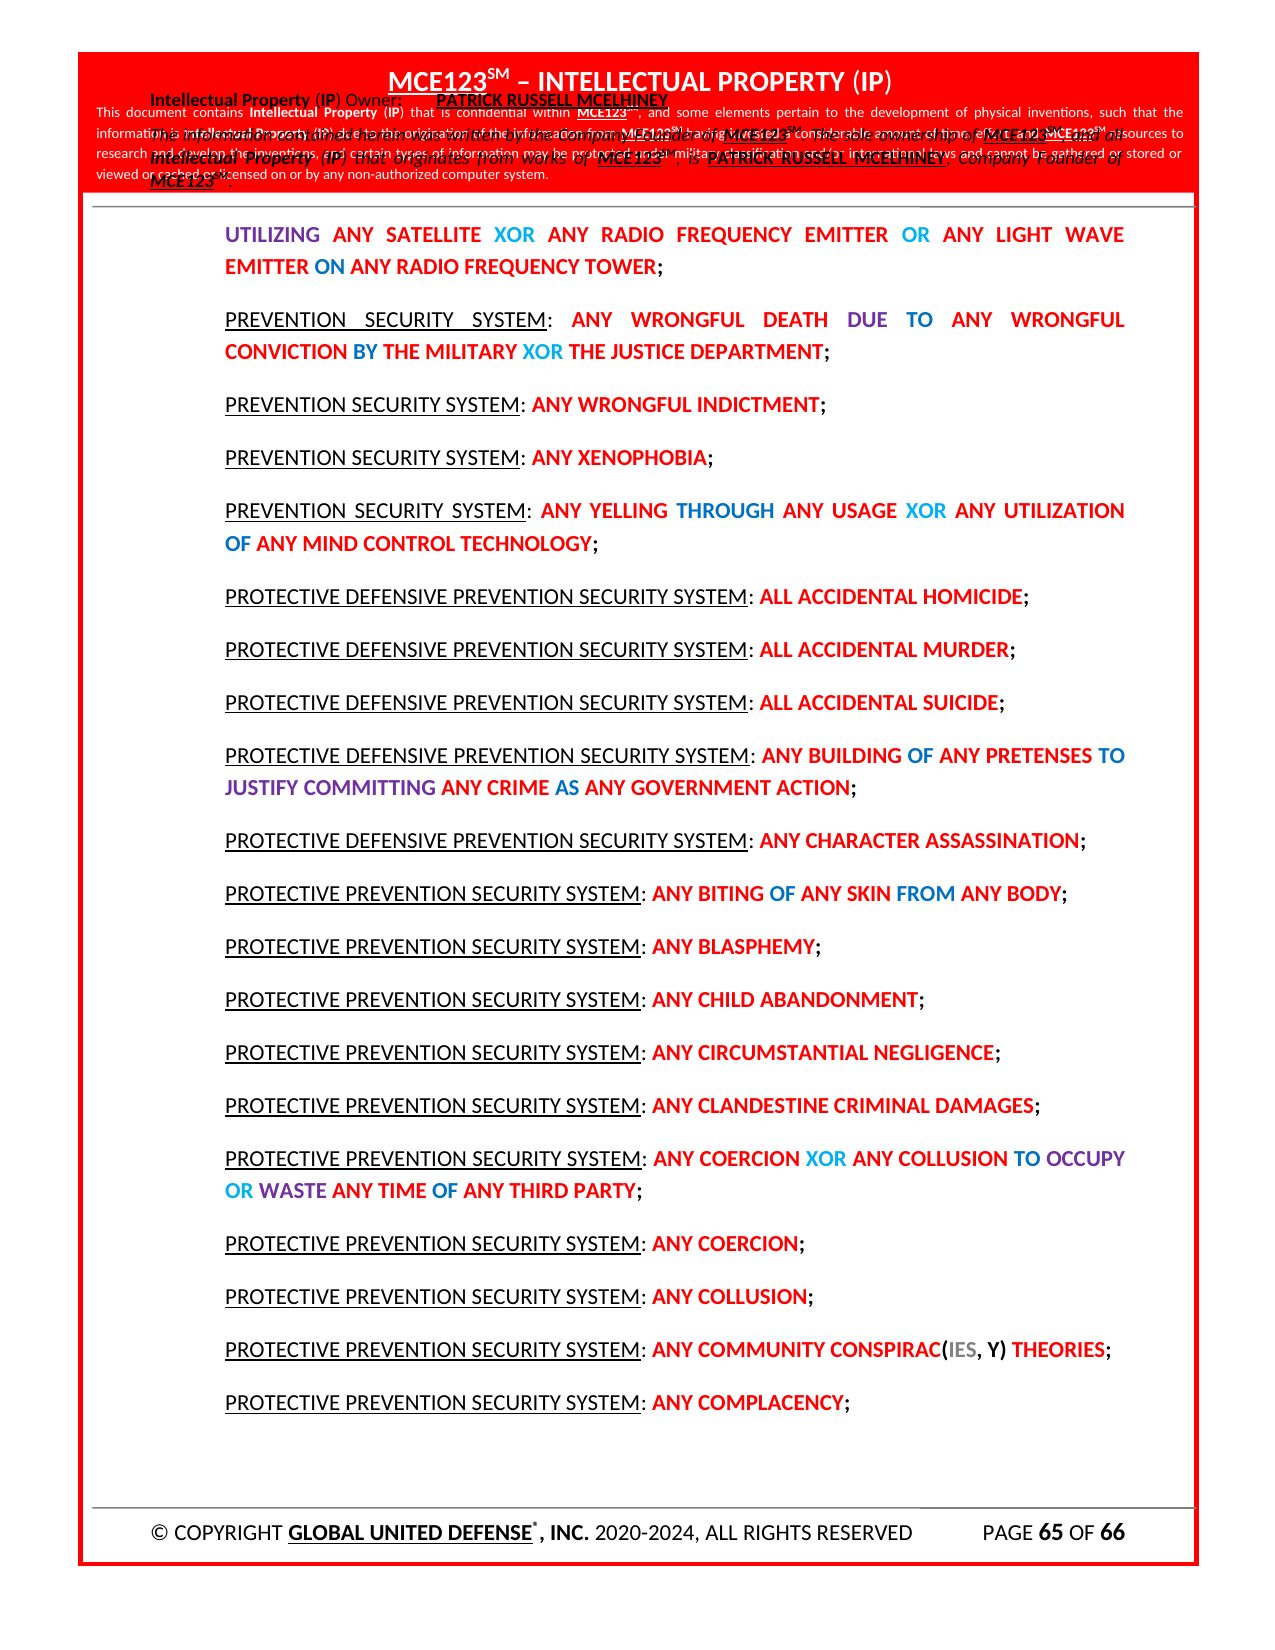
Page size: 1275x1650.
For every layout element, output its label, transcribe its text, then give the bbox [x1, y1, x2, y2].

text PROTECTIVE DEFENSIVE PREVENTION SECURITY SYSTEM: ANY CHARACTER ASSASSINATION; [225, 826, 1125, 854]
text PREVENTION SECURITY SYSTEM: ANY YELLING THROUGH ANY USAGE XOR ANY UTILIZATION OF ANY MIND CONTROL TECHNOLOGY; [225, 497, 1125, 557]
text PROTECTIVE PREVENTION SECURITY SYSTEM: ANY COERCION XOR ANY COLLUSION TO OCCUPY OR WASTE ANY TIME OF ANY THIRD PARTY; [225, 1144, 1125, 1204]
text PROTECTIVE DEFENSIVE PREVENTION SECURITY SYSTEM: ALL ACCIDENTAL SUICIDE; [225, 688, 1125, 716]
text PROTECTIVE DEFENSIVE PREVENTION SECURITY SYSTEM: ANY BUILDING OF ANY PRETENSES TO JUSTIFY COMMITTING ANY CRIME AS ANY GOVERNMENT ACTION; [225, 741, 1125, 801]
text PROTECTIVE DEFENSIVE PREVENTION SECURITY SYSTEM: ALL ACCIDENTAL MURDER; [225, 635, 1125, 663]
text PROTECTIVE PREVENTION SECURITY SYSTEM: ANY CHILD ABANDONMENT; [225, 985, 1125, 1013]
text PROTECTIVE PREVENTION SECURITY SYSTEM: ANY COMMUNITY CONSPIRAC(IES, Y) THEORIES; [225, 1335, 1125, 1363]
text PROTECTIVE PREVENTION SECURITY SYSTEM: ANY COLLUSION; [225, 1282, 1125, 1310]
text PROTECTIVE PREVENTION SECURITY SYSTEM: ANY BITING OF ANY SKIN FROM ANY BODY; [225, 879, 1125, 907]
text PREVENTION SECURITY SYSTEM: ANY WRONGFUL DEATH DUE TO ANY WRONGFUL CONVICTION BY THE MILITARY XOR THE JUSTICE DEPARTMENT; [225, 305, 1125, 366]
text PROTECTIVE PREVENTION SECURITY SYSTEM: ANY CIRCUMSTANTIAL NEGLIGENCE; [225, 1038, 1125, 1066]
text PROTECTIVE PREVENTION SECURITY SYSTEM: ANY CLANDESTINE CRIMINAL DAMAGES; [225, 1091, 1125, 1119]
text PREVENTION SECURITY SYSTEM: ANY XENOPHOBIA; [225, 443, 1125, 472]
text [225, 220, 1125, 280]
text PREVENTION SECURITY SYSTEM: ANY WRONGFUL INDICTMENT; [225, 391, 1125, 418]
text PROTECTIVE DEFENSIVE PREVENTION SECURITY SYSTEM: ALL ACCIDENTAL HOMICIDE; [225, 582, 1125, 610]
text PROTECTIVE PREVENTION SECURITY SYSTEM: ANY BLASPHEMY; [225, 932, 1125, 960]
text PROTECTIVE PREVENTION SECURITY SYSTEM: ANY COERCION; [225, 1229, 1125, 1257]
text PROTECTIVE PREVENTION SECURITY SYSTEM: ANY COMPLACENCY; [225, 1388, 1125, 1416]
